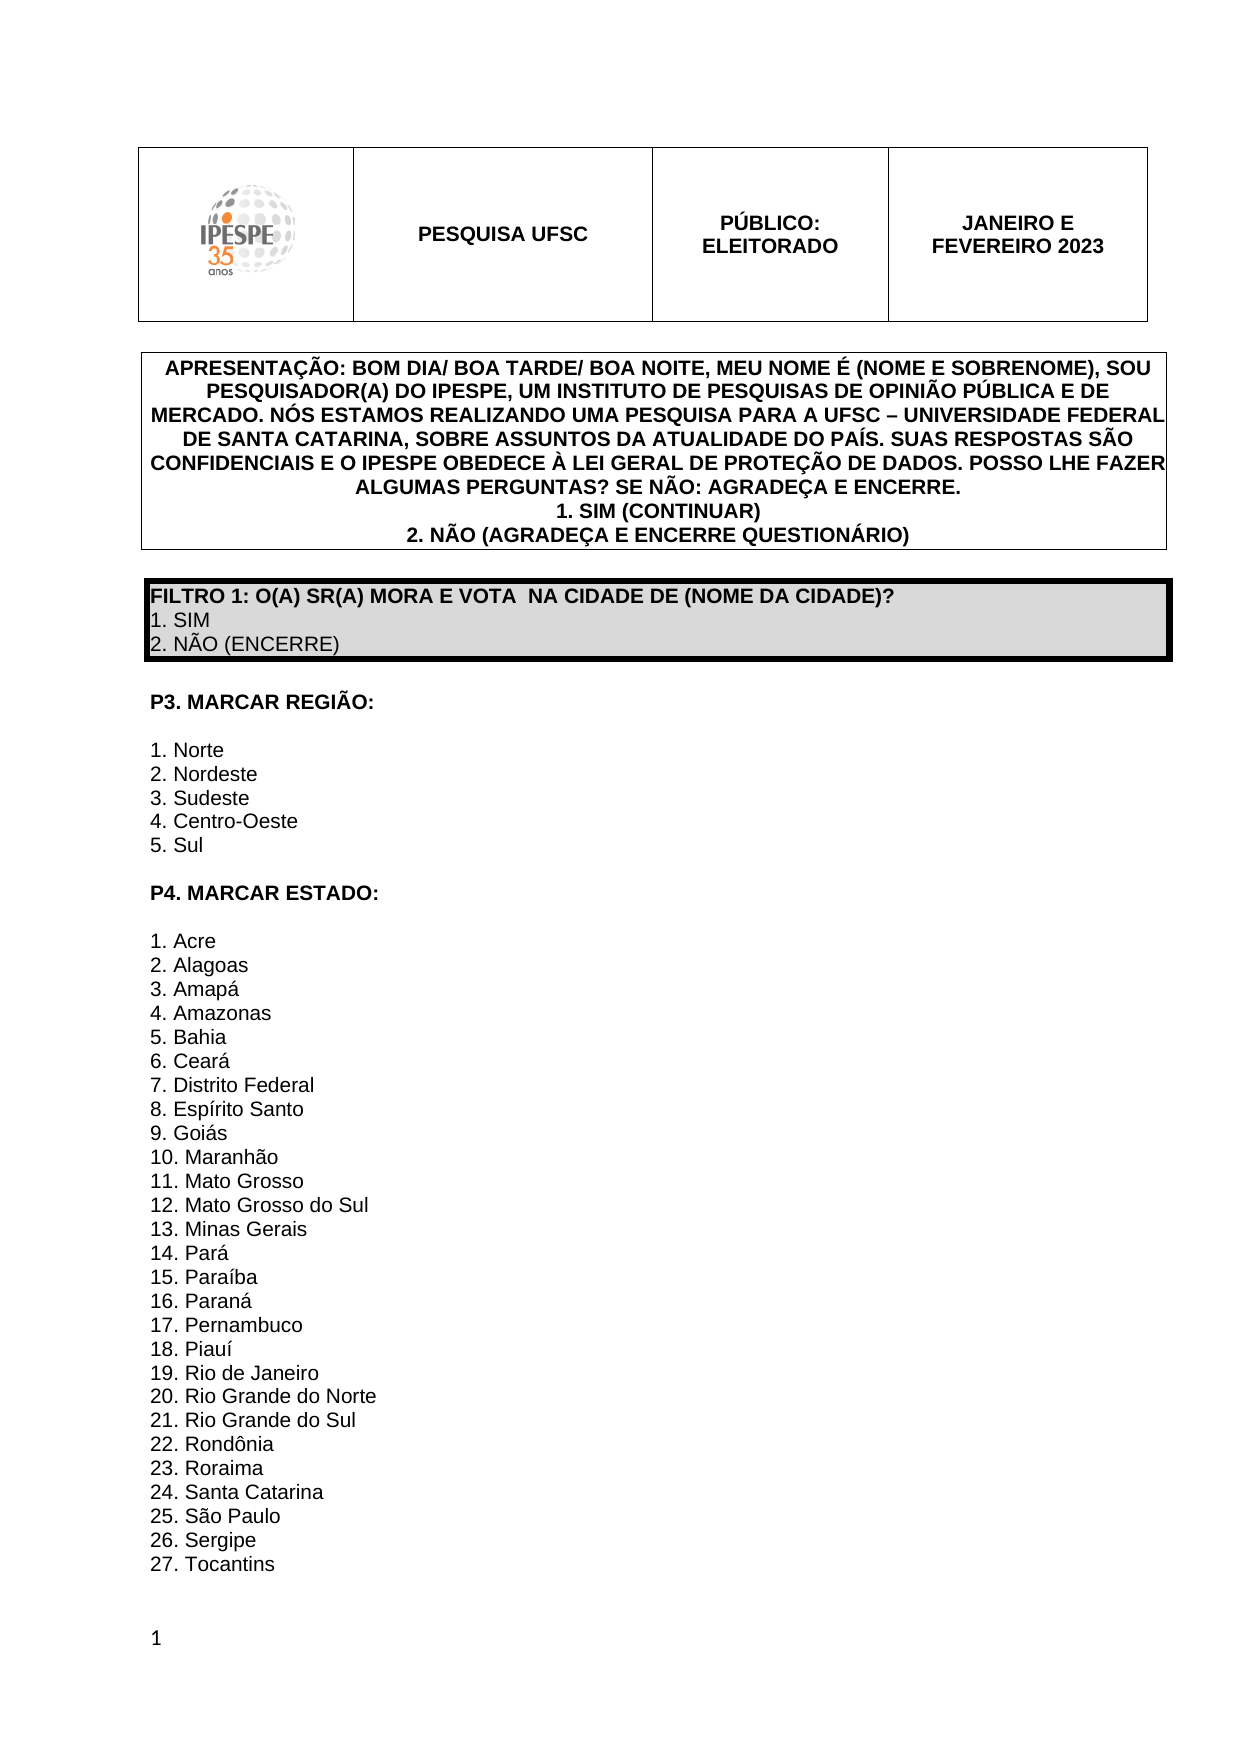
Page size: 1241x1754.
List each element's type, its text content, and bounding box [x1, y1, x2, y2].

text 13. Minas Gerais [150, 1217, 1166, 1241]
table_header [333, 148, 353, 321]
text 1. Norte [150, 737, 1166, 761]
text 12. Mato Grosso do Sul [150, 1193, 1166, 1217]
text 10. Maranhão [150, 1145, 1166, 1169]
text FILTRO 1: O(A) SR(A) MORA E VOTA NA CIDADE DE (NOME DA CIDADE)? [150, 584, 1166, 608]
text 2. Alagoas [150, 953, 1166, 977]
text P4. MARCAR ESTADO: [150, 881, 1166, 905]
table_header PÚBLICO: ELEITORADO [653, 148, 888, 321]
table_header JANEIRO E FEVEREIRO 2023 [889, 148, 1147, 321]
text 20. Rio Grande do Norte [150, 1384, 1166, 1408]
text 25. São Paulo [150, 1504, 1166, 1528]
text 5. Sul [150, 833, 1166, 857]
text P3. MARCAR REGIÃO: [150, 689, 1166, 713]
text 11. Mato Grosso [150, 1169, 1166, 1193]
text 1. SIM [150, 608, 1166, 626]
table_header PESQUISA UFSC [354, 148, 652, 321]
text 4. Amazonas [150, 1001, 1166, 1025]
text 9. Goiás [150, 1121, 1166, 1145]
text 17. Pernambuco [150, 1312, 1166, 1336]
text 23. Roraima [150, 1456, 1166, 1480]
text 2. NÃO (AGRADEÇA E ENCERRE QUESTIONÁRIO) [142, 520, 1166, 549]
table_header [139, 148, 158, 321]
text 1. SIM (CONTINUAR) [150, 499, 1166, 520]
text 15. Paraíba [150, 1264, 1166, 1288]
text 19. Rio de Janeiro [150, 1360, 1166, 1384]
text 6. Ceará [150, 1049, 1166, 1073]
text 26. Sergipe [150, 1528, 1166, 1552]
text 22. Rondônia [150, 1432, 1166, 1456]
text 3. Sudeste [150, 785, 1166, 809]
text 1. Acre [150, 929, 1166, 953]
text 5. Bahia [150, 1025, 1166, 1049]
text 2. Nordeste [150, 761, 1166, 785]
text 16. Paraná [150, 1288, 1166, 1312]
text 21. Rio Grande do Sul [150, 1408, 1166, 1432]
text 27. Tocantins [150, 1552, 1166, 1576]
text 18. Piauí [150, 1336, 1166, 1360]
text APRESENTAÇÃO: BOM DIA/ BOA TARDE/ BOA NOITE, MEU NOME É (NOME E SOBRENOME), SOU PESQUISADOR(A) DO IPESPE, UM INSTITUTO DE PESQUISAS DE OPINIÃO PÚBLICA E DE MERCADO. NÓS ESTAMOS REALIZANDO UMA PESQUISA PARA A UFSC – UNIVERSIDADE FEDERAL DE SANTA CATARINA, SOBRE ASSUNTOS DA ATUALIDADE DO PAÍS. SUAS RESPOSTAS SÃO CONFIDENCIAIS E O IPESPE OBEDECE À LEI GERAL DE PROTEÇÃO DE DADOS. POSSO LHE FAZER ALGUMAS PERGUNTAS? SE NÃO: AGRADEÇA E ENCERRE. [142, 353, 1166, 499]
text 3. Amapá [150, 977, 1166, 1001]
text 14. Pará [150, 1241, 1166, 1264]
picture [158, 147, 333, 322]
text 8. Espírito Santo [150, 1097, 1166, 1121]
text 24. Santa Catarina [150, 1480, 1166, 1504]
text 7. Distrito Federal [150, 1073, 1166, 1097]
text 4. Centro-Oeste [150, 809, 1166, 833]
text 2. NÃO (ENCERRE) [150, 626, 1166, 656]
